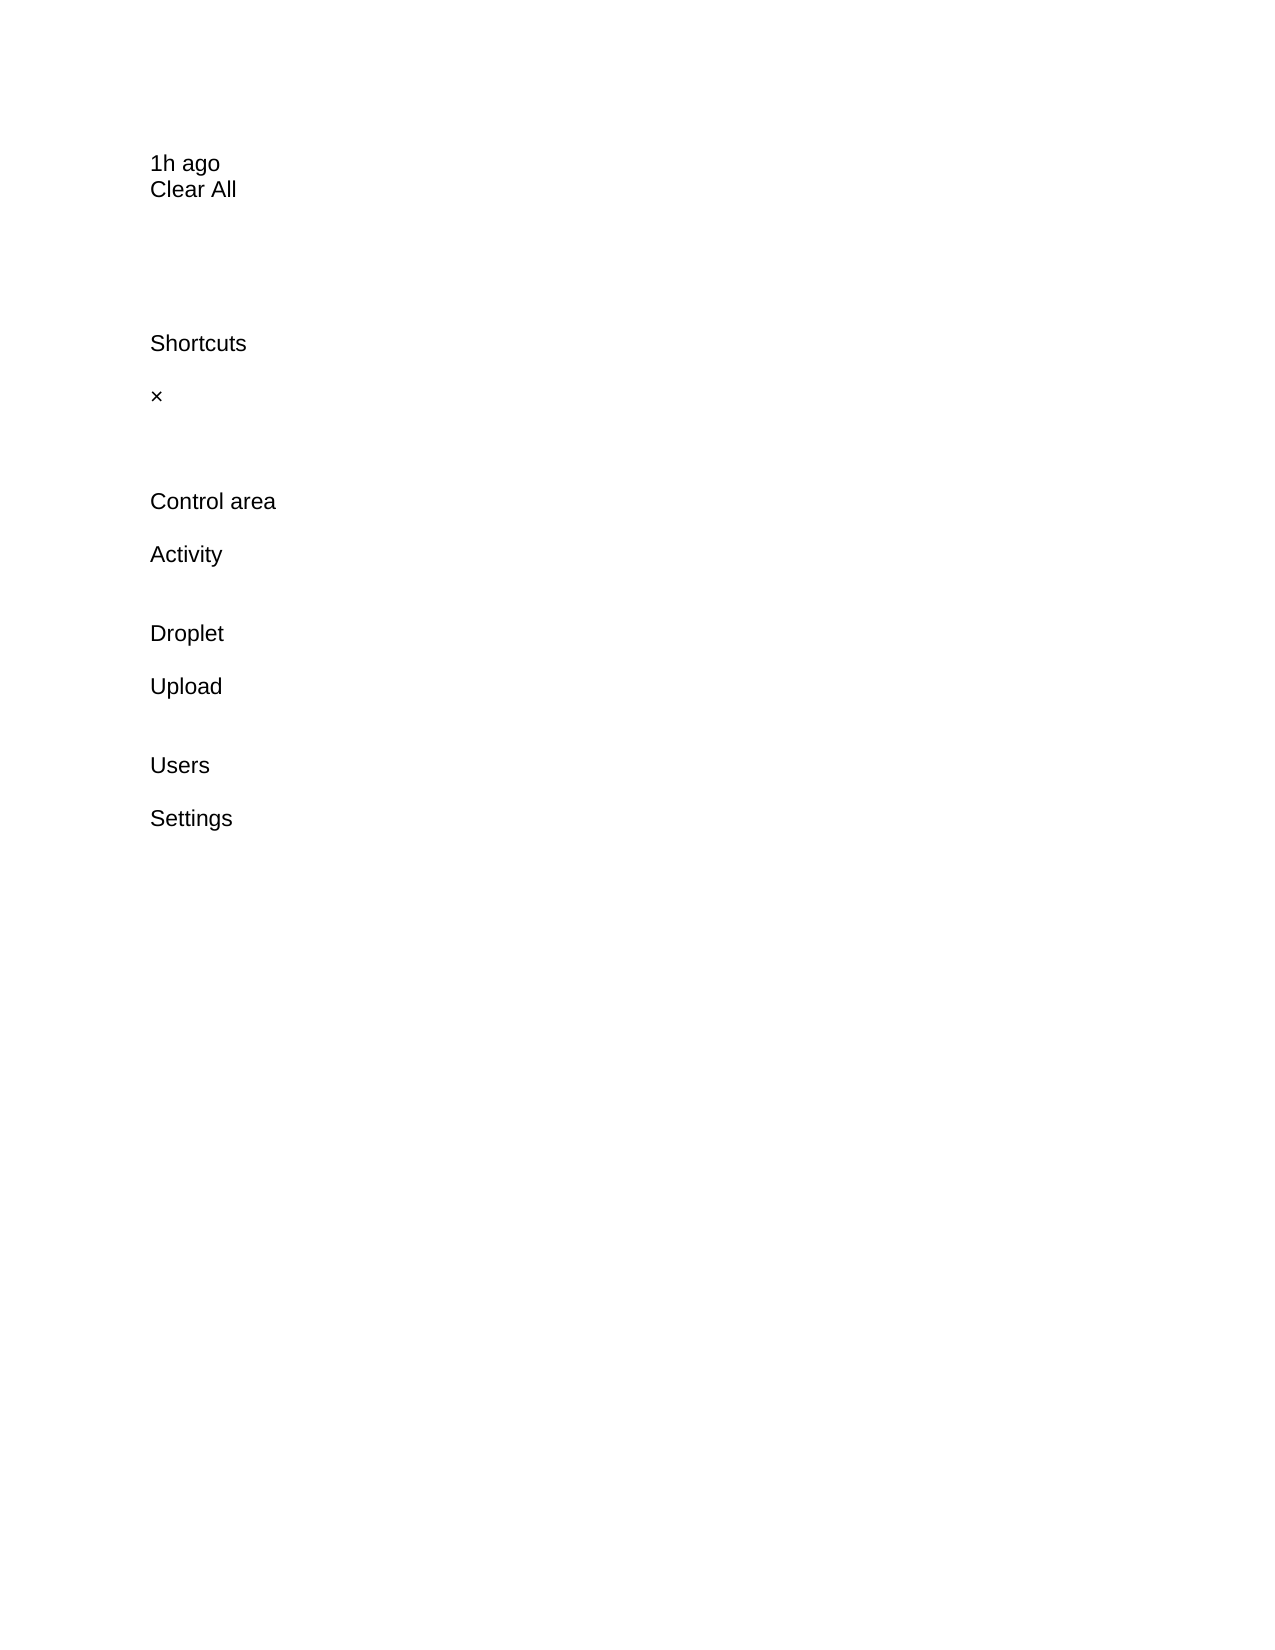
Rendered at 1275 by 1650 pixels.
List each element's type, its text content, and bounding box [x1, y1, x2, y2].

text Droplet [150, 620, 1125, 646]
text Upload [150, 673, 1125, 699]
text 1h ago [150, 150, 1125, 176]
text Clear All [150, 176, 1125, 203]
text Shortcuts [150, 330, 1125, 356]
text Activity [150, 541, 1125, 567]
text × [150, 383, 1125, 409]
text Control area [150, 488, 1125, 514]
text Users [150, 752, 1125, 778]
text Settings [150, 804, 1125, 831]
